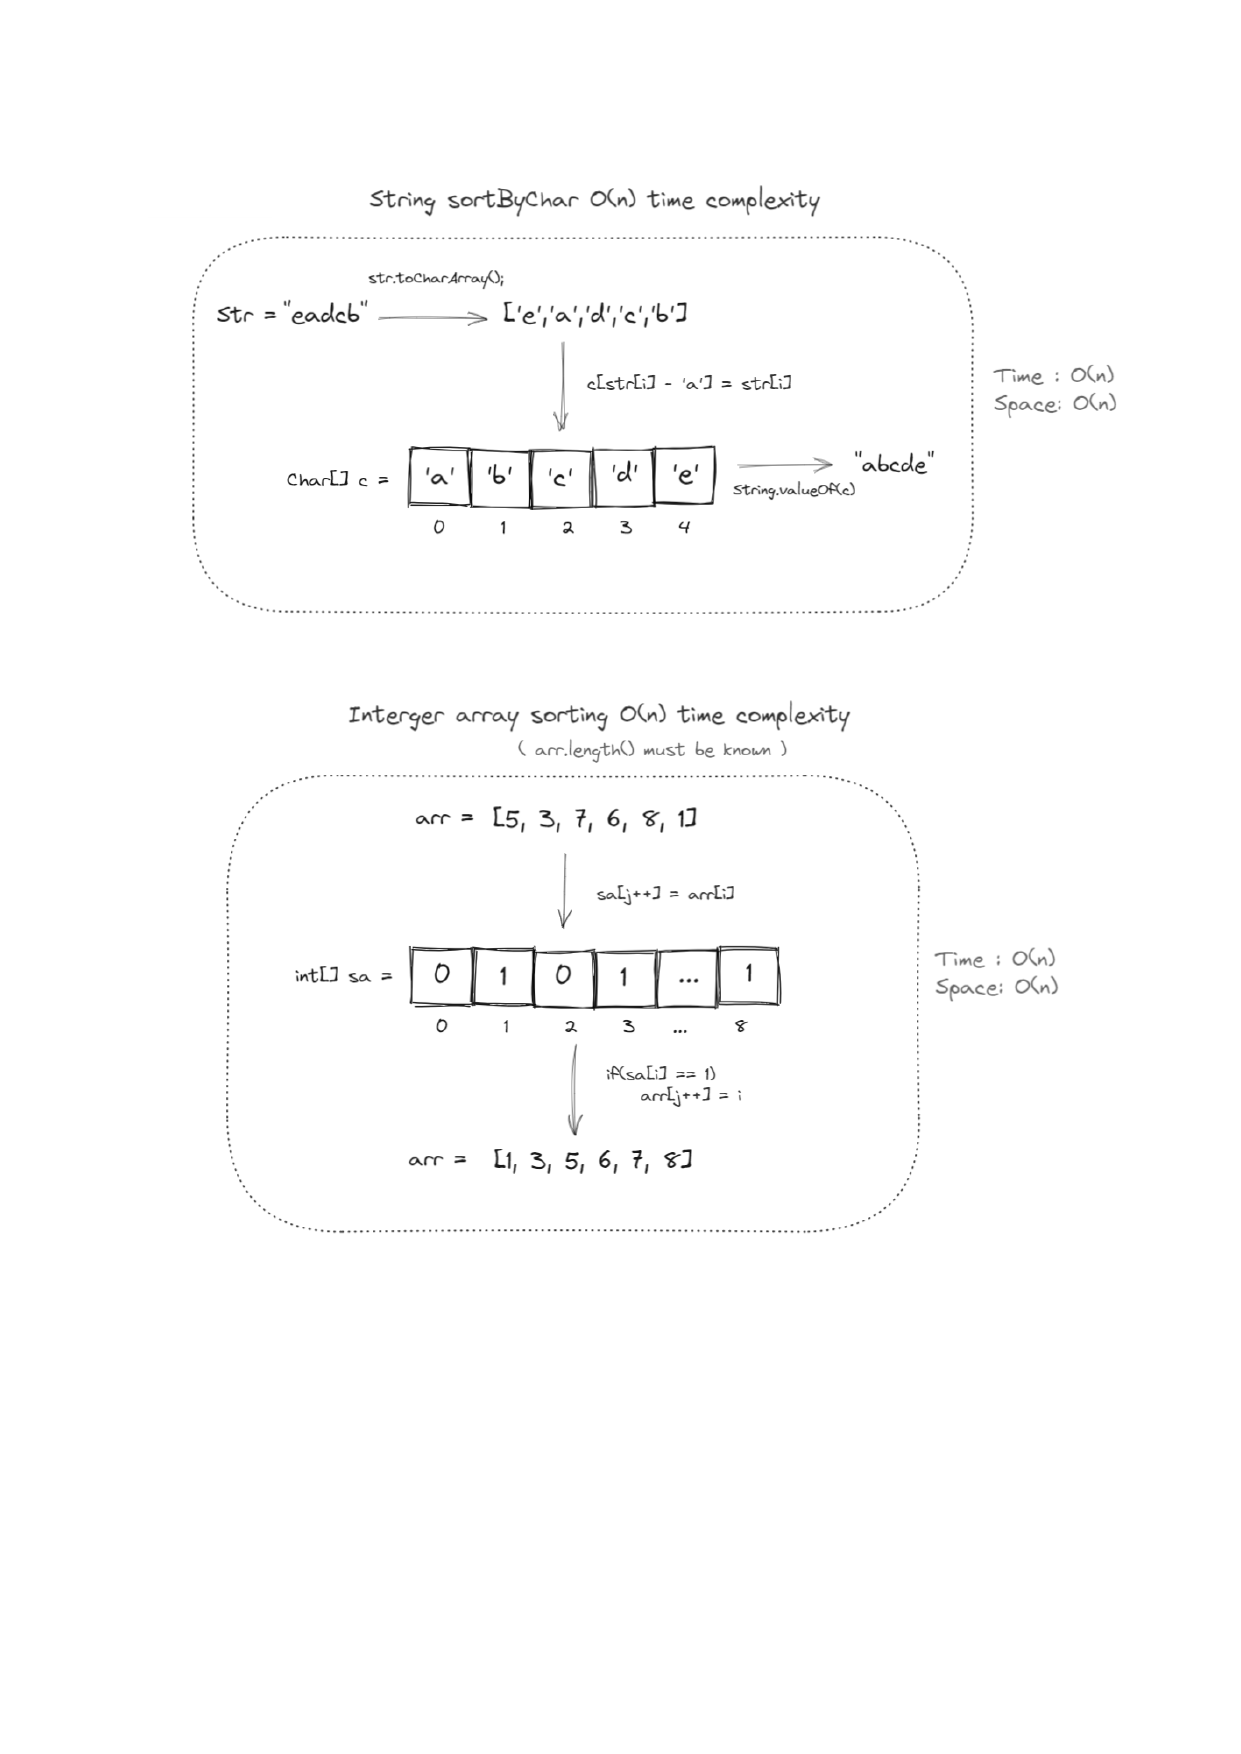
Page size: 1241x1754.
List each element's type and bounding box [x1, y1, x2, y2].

picture [147, 147, 1150, 1277]
